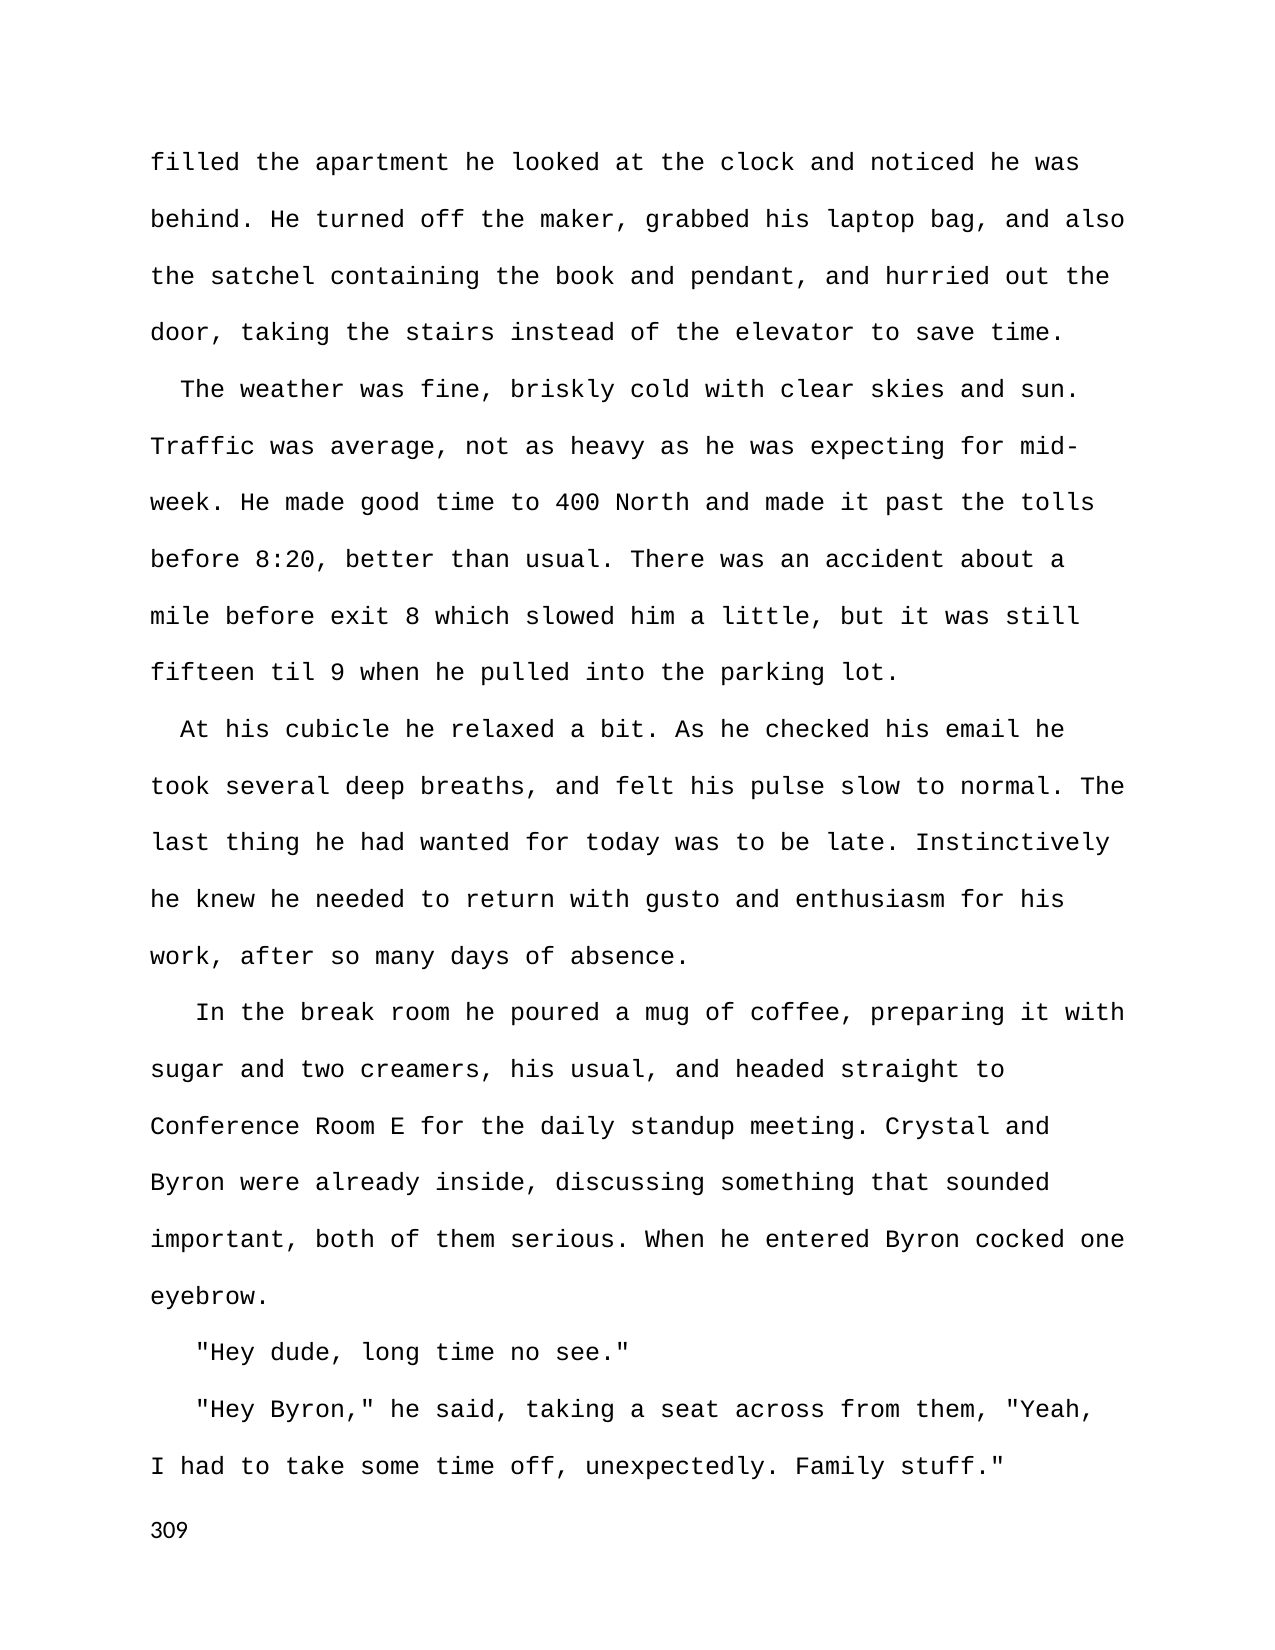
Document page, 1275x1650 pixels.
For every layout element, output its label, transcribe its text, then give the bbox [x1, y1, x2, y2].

text At his cubicle he relaxed a bit. As he checked his email he took several deep breaths, and felt his pulse slow to normal. The last thing he had wanted for today was to be late. Instinctively he knew he needed to return with gusto and enthusiasm for his work, after so many days of absence. [150, 717, 1125, 972]
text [150, 150, 1125, 348]
text "Hey dude, long time no see." [150, 1340, 1125, 1368]
text In the break room he poured a mug of coffee, preparing it with sugar and two creamers, his usual, and headed straight to Conference Room E for the daily standup meeting. Crystal and Byron were already inside, discussing something that sounded important, both of them serious. When he entered Byron cocked one eyebrow. [150, 1000, 1125, 1312]
text "Hey Byron," he said, taking a seat across from them, "Yeah, I had to take some time off, unexpectedly. Family stuff." [150, 1397, 1125, 1482]
text The weather was fine, briskly cold with clear skies and sun. Traffic was average, not as heavy as he was expecting for mid-week. He made good time to 400 North and made it past the tolls before 8:20, better than usual. There was an accident about a mile before exit 8 which slowed him a little, but it was still fifteen til 9 when he pulled into the parking lot. [150, 377, 1125, 688]
